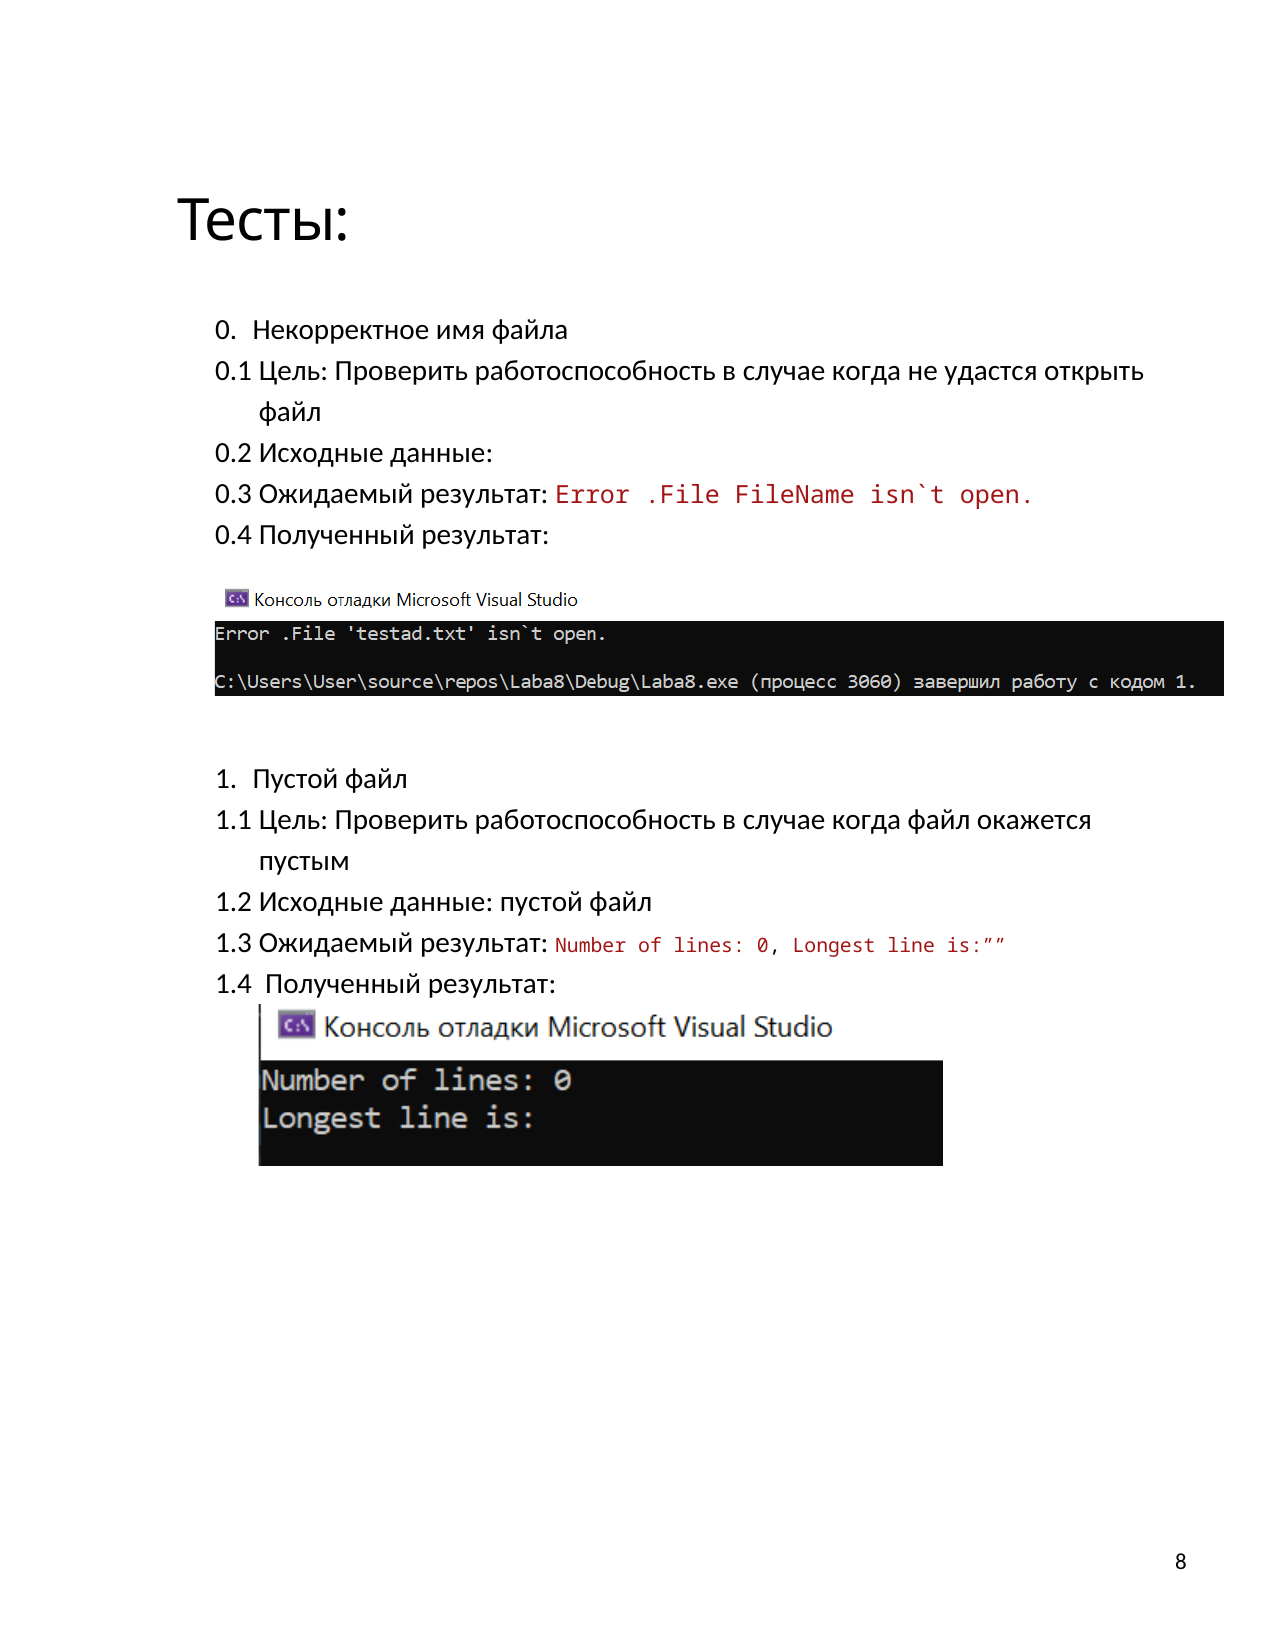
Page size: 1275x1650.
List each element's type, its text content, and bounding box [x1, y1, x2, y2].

list Некорректное имя файла [215, 311, 1186, 347]
list Цель: Проверить работоспособность в случае когда файл окажется пустым [215, 801, 1186, 878]
list Исходные данные: [215, 434, 1186, 470]
picture [258, 1004, 943, 1166]
title Тесты: [177, 178, 1186, 257]
picture [214, 577, 1224, 696]
list Пустой файл [215, 760, 1186, 796]
list Ожидаемый результат: Number of lines: 0, Longest line is:”” [215, 924, 1186, 959]
list Ожидаемый результат: Error .File FileName isn`t open. [215, 475, 1186, 511]
list Полученный результат: [215, 516, 1186, 552]
list Цель: Проверить работоспособность в случае когда не удастся открыть файл [215, 352, 1186, 429]
list Исходные данные: пустой файл [215, 883, 1186, 919]
